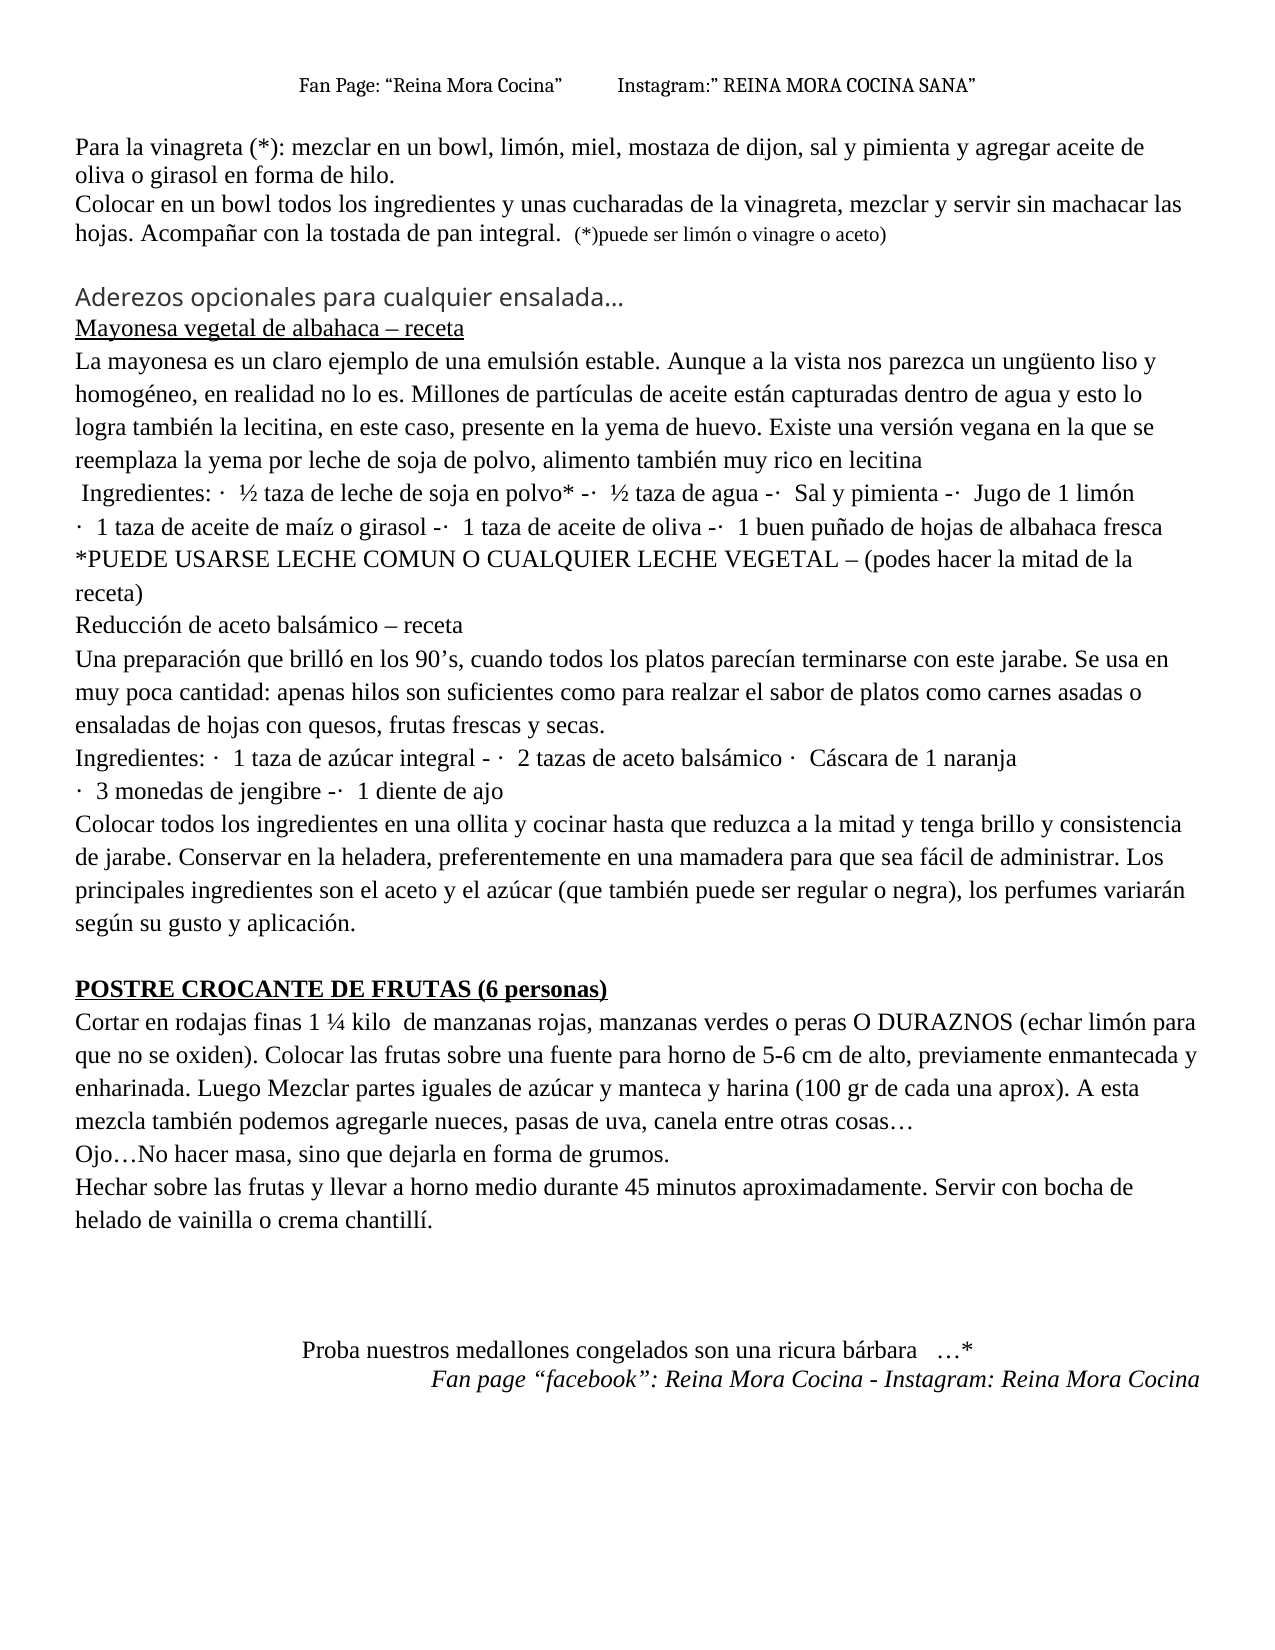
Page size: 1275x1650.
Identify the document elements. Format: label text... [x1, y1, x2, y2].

text POSTRE CROCANTE DE FRUTAS (6 personas) [75, 974, 1200, 1003]
text Para la vinagreta (*): mezclar en un bowl, limón, miel, mostaza de dijon, sal y pimienta y agregar aceite de oliva o girasol en forma de hilo. [75, 132, 1200, 189]
text La mayonesa es un claro ejemplo de una emulsión estable. Aunque a la vista nos parezca un ungüento liso y homogéneo, en realidad no lo es. Millones de partículas de aceite están capturadas dentro de agua y esto lo logra también la lecitina, en este caso, presente en la yema de huevo. Existe una versión vegana en la que se reemplaza la yema por leche de soja de polvo, alimento también muy rico en lecitina [75, 346, 1200, 474]
text *PUEDE USARSE LECHE COMUN O CUALQUIER LECHE VEGETAL – (podes hacer la mitad de la receta) [75, 544, 1200, 606]
text · 1 taza de aceite de maíz o girasol -· 1 taza de aceite de oliva -· 1 buen puñado de hojas de albahaca fresca [75, 512, 1200, 540]
text Aderezos opcionales para cualquier ensalada… [75, 279, 1200, 313]
text Fan page “facebook”: Reina Mora Cocina - Instagram: Reina Mora Cocina [75, 1364, 1200, 1392]
text Mayonesa vegetal de albahaca – receta [75, 313, 1200, 342]
text Ingredientes: · ½ taza de leche de soja en polvo* -· ½ taza de agua -· Sal y pimienta -· Jugo de 1 limón [75, 478, 1200, 507]
text Hechar sobre las frutas y llevar a horno medio durante 45 minutos aproximadamente. Servir con bocha de helado de vainilla o crema chantillí. [75, 1172, 1200, 1234]
text Reducción de aceto balsámico – receta [75, 611, 1200, 639]
text Ojo…No hacer masa, sino que dejarla en forma de grumos. [75, 1139, 1200, 1168]
text Proba nuestros medallones congelados son una ricura bárbara …* [75, 1335, 1200, 1364]
text Una preparación que brilló en los 90’s, cuando todos los platos parecían terminarse con este jarabe. Se usa en muy poca cantidad: apenas hilos son suficientes como para realzar el sabor de platos como carnes asadas o ensaladas de hojas con quesos, frutas frescas y secas. [75, 644, 1200, 738]
text Colocar todos los ingredientes en una ollita y cocinar hasta que reduzca a la mitad y tenga brillo y consistencia de jarabe. Conservar en la heladera, preferentemente en una mamadera para que sea fácil de administrar. Los principales ingredientes son el aceto y el azúcar (que también puede ser regular o negra), los perfumes variarán según su gusto y aplicación. [75, 809, 1200, 937]
text Colocar en un bowl todos los ingredientes y unas cucharadas de la vinagreta, mezclar y servir sin machacar las hojas. Acompañar con la tostada de pan integral. (*)puede ser limón o vinagre o aceto) [75, 189, 1200, 247]
text · 3 monedas de jengibre -· 1 diente de ajo [75, 776, 1200, 804]
text Cortar en rodajas finas 1 ¼ kilo de manzanas rojas, manzanas verdes o peras O DURAZNOS (echar limón para que no se oxiden). Colocar las frutas sobre una fuente para horno de 5-6 cm de alto, previamente enmantecada y enharinada. Luego Mezclar partes iguales de azúcar y manteca y harina (100 gr de cada una aprox). A esta mezcla también podemos agregarle nueces, pasas de uva, canela entre otras cosas… [75, 1007, 1200, 1135]
text Ingredientes: · 1 taza de azúcar integral - · 2 tazas de aceto balsámico · Cáscara de 1 naranja [75, 743, 1200, 771]
